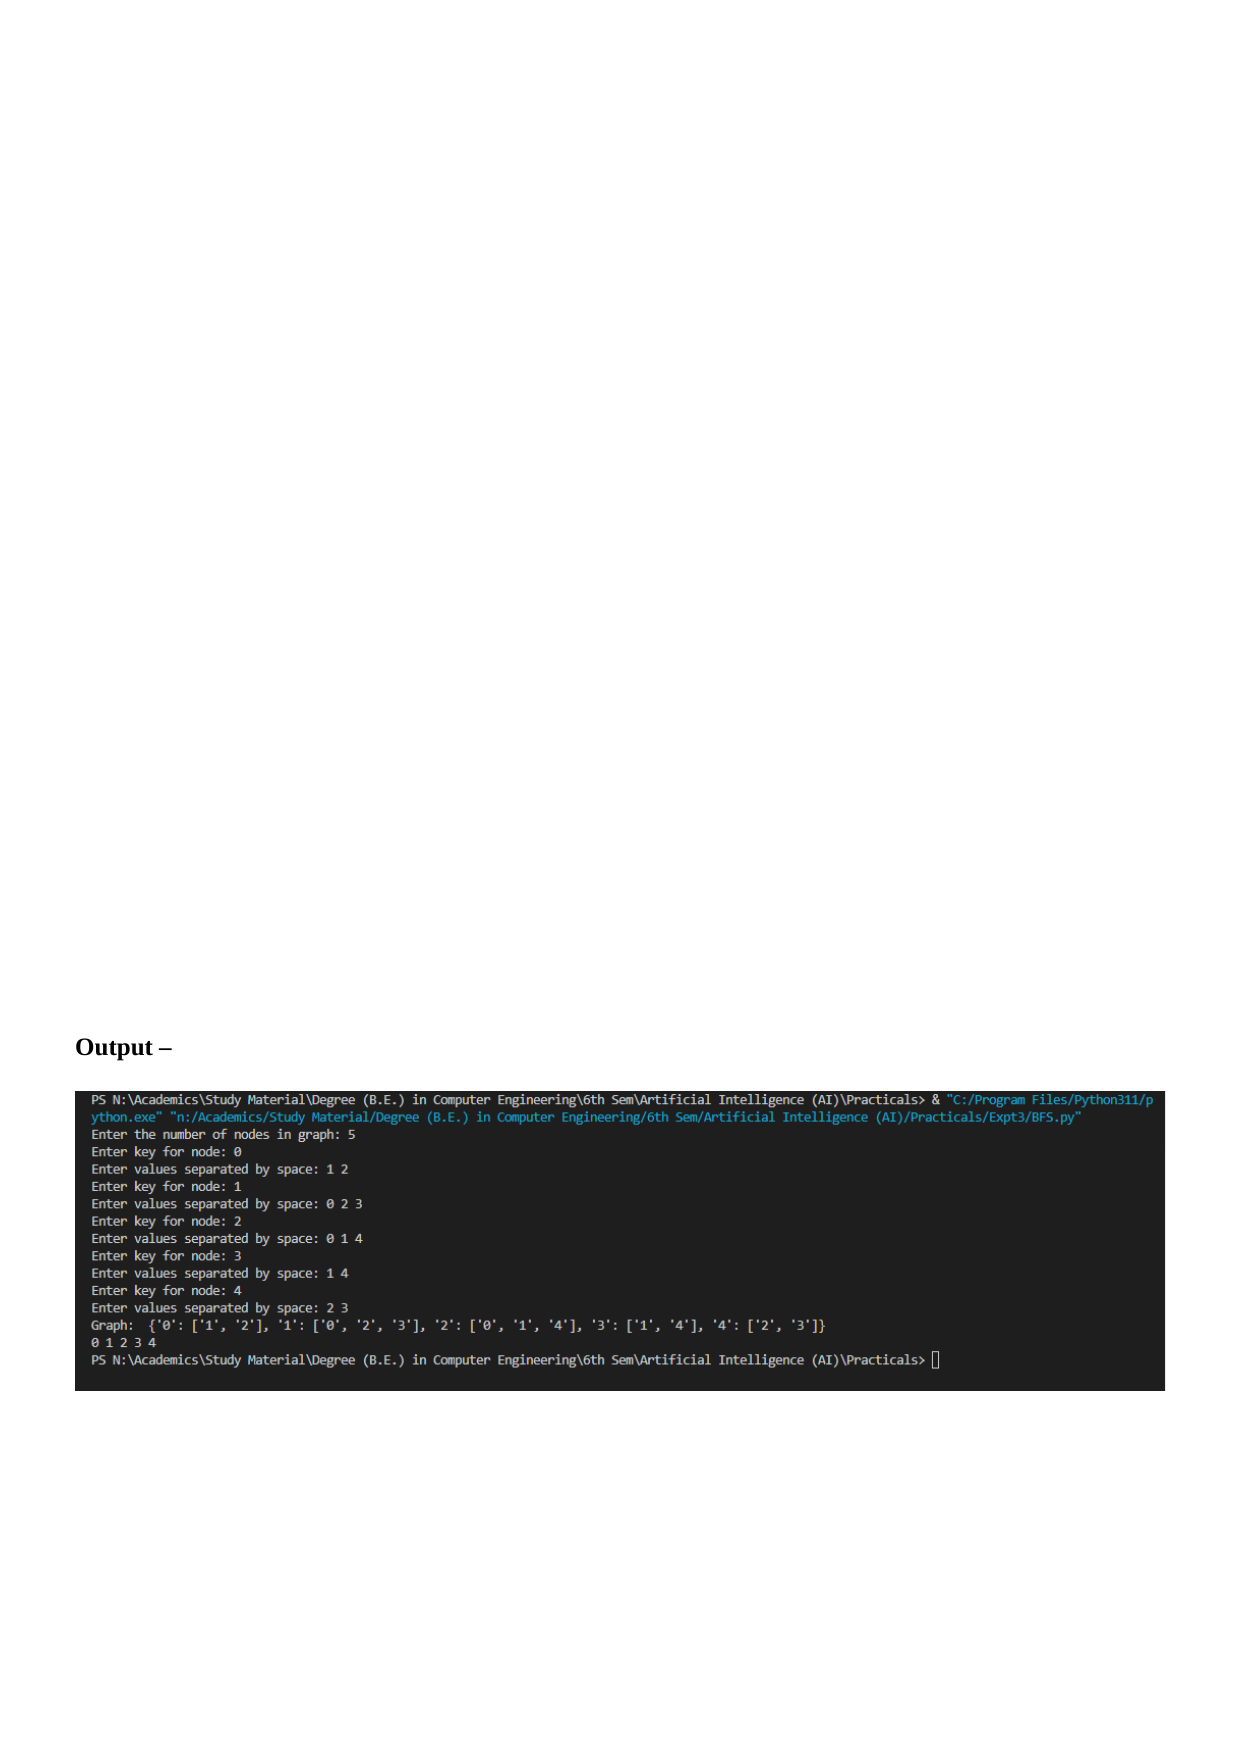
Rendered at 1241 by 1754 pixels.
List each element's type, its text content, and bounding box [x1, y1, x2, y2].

text Output – [75, 1032, 1165, 1060]
picture [75, 1091, 1166, 1391]
